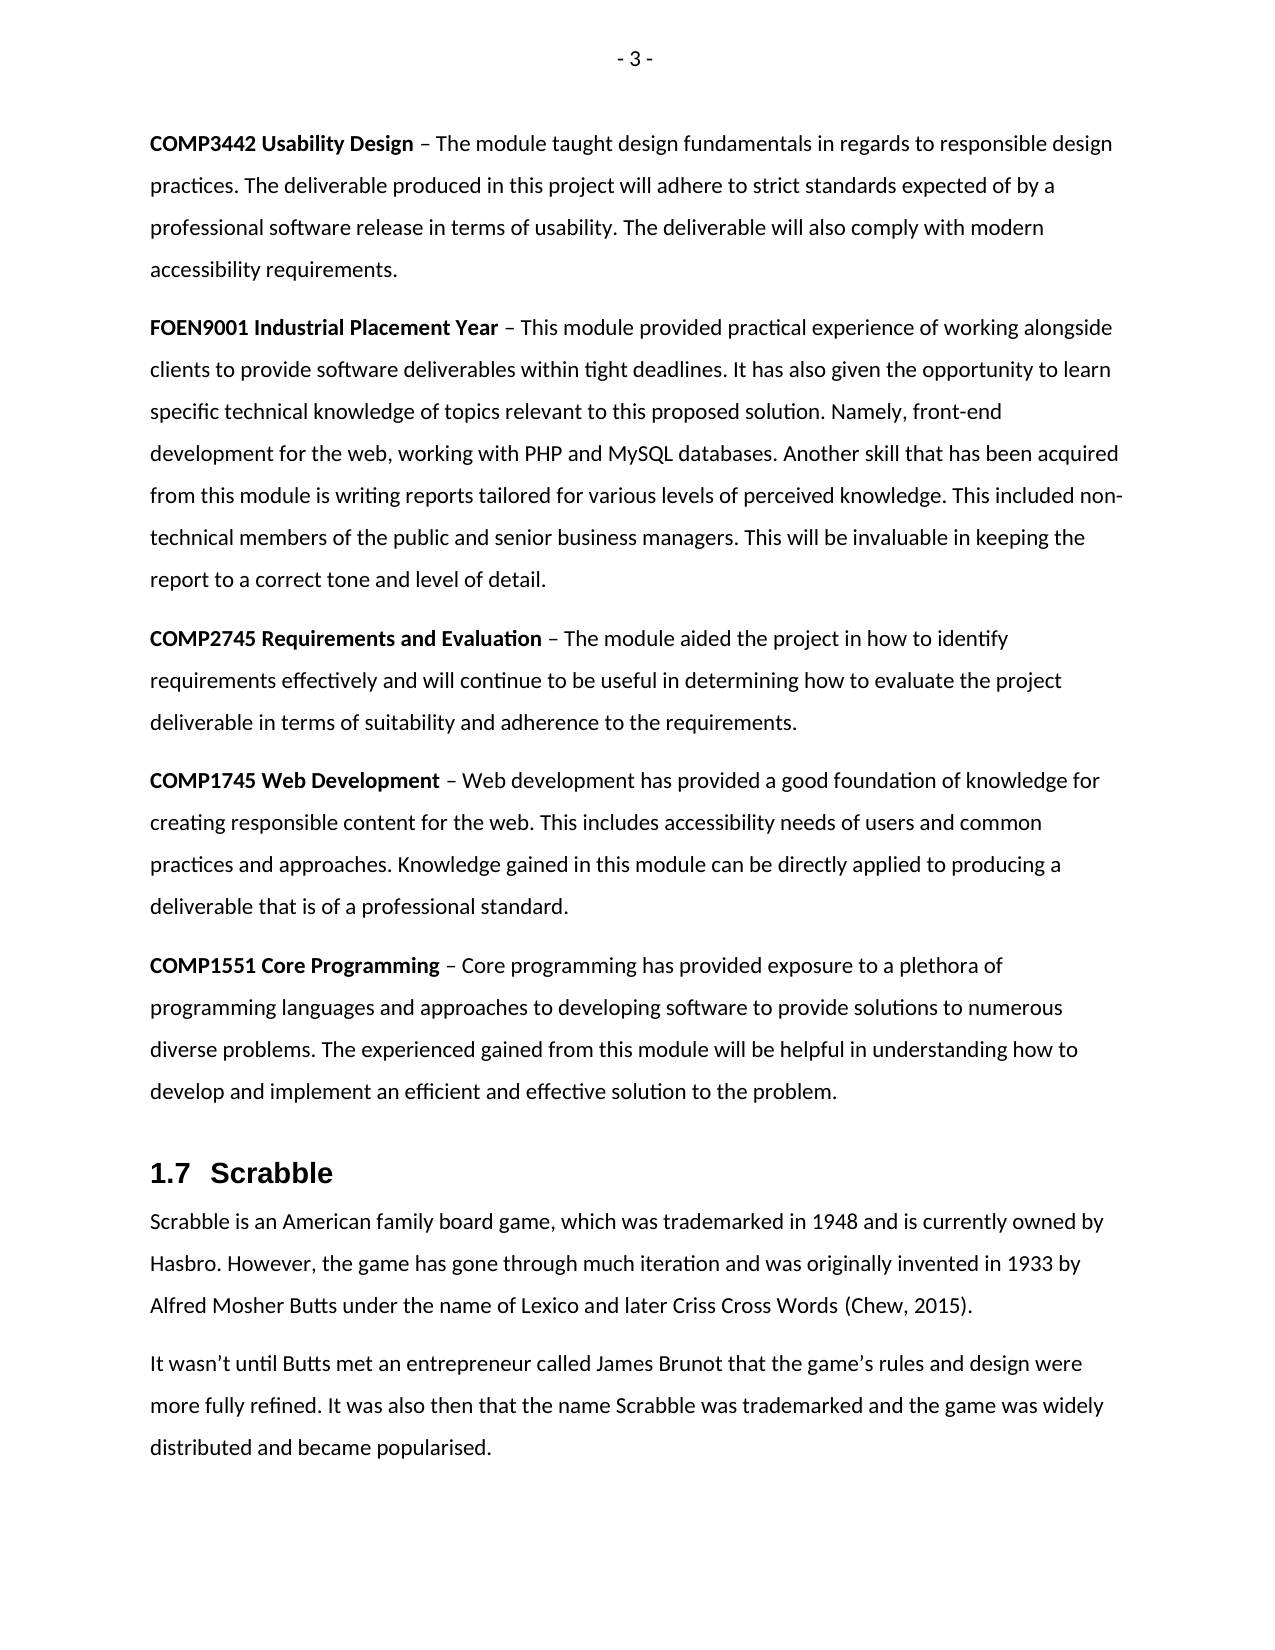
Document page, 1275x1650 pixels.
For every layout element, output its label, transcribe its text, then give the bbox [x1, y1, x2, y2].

text COMP1745 Web Development – Web development has provided a good foundation of knowledge for creating responsible content for the web. This includes accessibility needs of users and common practices and approaches. Knowledge gained in this module can be directly applied to producing a deliverable that is of a professional standard. [150, 767, 1125, 921]
text COMP3442 Usability Design – The module taught design fundamentals in regards to responsible design practices. The deliverable produced in this project will adhere to strict standards expected of by a professional software release in terms of usability. The deliverable will also comply with modern accessibility requirements. [150, 129, 1125, 283]
subtitle Scrabble [150, 1157, 1125, 1190]
text COMP1551 Core Programming – Core programming has provided exposure to a plethora of programming languages and approaches to developing software to provide solutions to numerous diverse problems. The experienced gained from this module will be helpful in understanding how to develop and implement an efficient and effective solution to the problem. [150, 951, 1125, 1105]
text COMP2745 Requirements and Evaluation – The module aided the project in how to identify requirements effectively and will continue to be useful in determining how to evaluate the project deliverable in terms of suitability and adherence to the requirements. [150, 624, 1125, 736]
text It wasn’t until Butts met an entrepreneur called James Brunot that the game’s rules and design were more fully refined. It was also then that the name Scrabble was trademarked and the game was widely distributed and became popularised. [150, 1349, 1125, 1461]
text FOEN9001 Industrial Placement Year – This module provided practical experience of working alongside clients to provide software deliverables within tight deadlines. It has also given the opportunity to learn specific technical knowledge of topics relevant to this proposed solution. Namely, front-end development for the web, working with PHP and MySQL databases. Another skill that has been acquired from this module is writing reports tailored for various levels of perceived knowledge. This included non-technical members of the public and senior business managers. This will be invaluable in keeping the report to a correct tone and level of detail. [150, 313, 1125, 593]
text Scrabble is an American family board game, which was trademarked in 1948 and is currently owned by Hasbro. However, the game has gone through much iteration and was originally invented in 1933 by Alfred Mosher Butts under the name of Lexico and later Criss Cross Words (Chew, 2015). [150, 1207, 1125, 1319]
